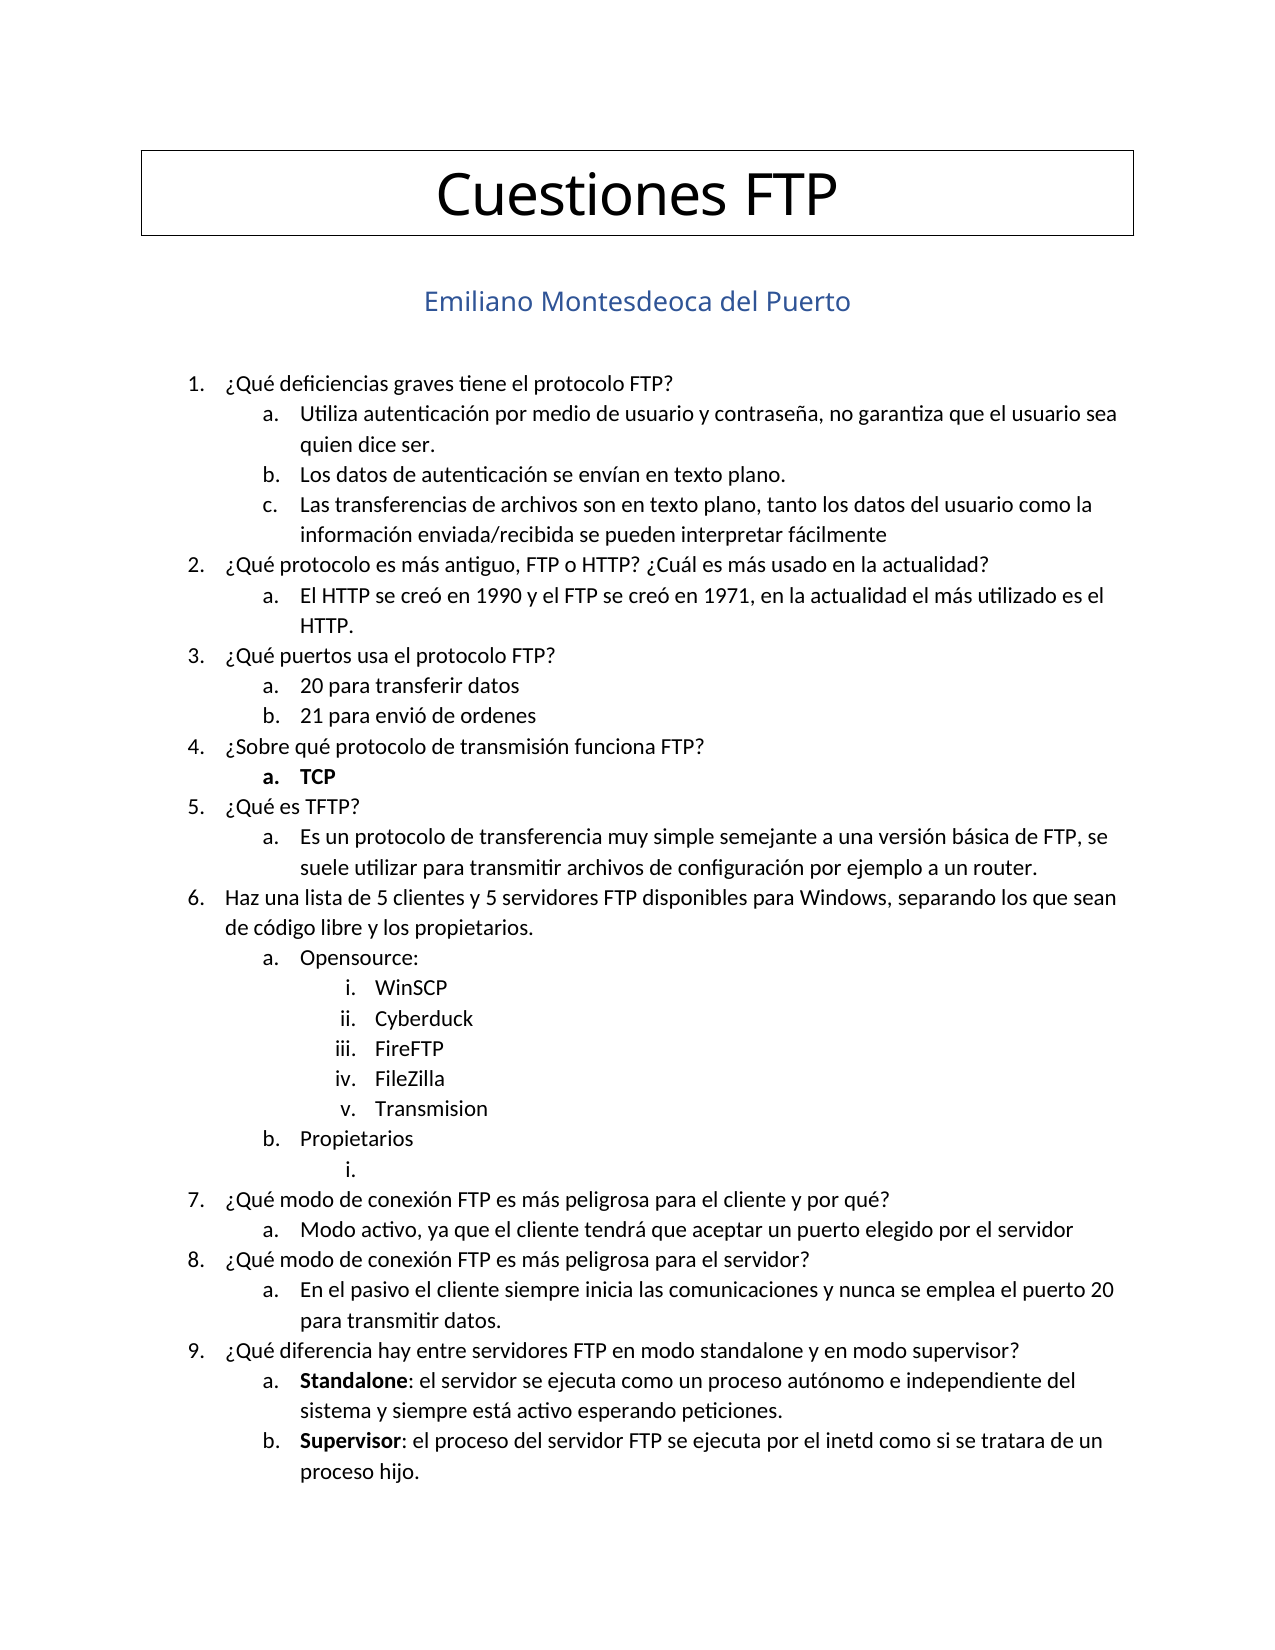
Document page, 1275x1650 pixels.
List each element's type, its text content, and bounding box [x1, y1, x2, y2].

list Transmision [356, 1094, 1125, 1122]
list Los datos de autenticación se envían en texto plano. [262, 460, 1125, 488]
list 21 para envió de ordenes [262, 702, 1125, 729]
list ¿Qué deficiencias graves tiene el protocolo FTP? [187, 369, 1125, 397]
list ¿Qué diferencia hay entre servidores FTP en modo standalone y en modo supervisor? [187, 1336, 1125, 1364]
list Standalone: el servidor se ejecuta como un proceso autónomo e independiente del sistema y siempre está activo esperando peticiones. [262, 1366, 1125, 1424]
list Supervisor: el proceso del servidor FTP se ejecuta por el inetd como si se tratara de un proceso hijo. [262, 1427, 1125, 1485]
list Cyberduck [356, 1004, 1125, 1032]
list ¿Qué protocolo es más antiguo, FTP o HTTP? ¿Cuál es más usado en la actualidad? [187, 551, 1125, 578]
list Propietarios [262, 1124, 1125, 1152]
list ¿Sobre qué protocolo de transmisión funciona FTP? [187, 732, 1125, 760]
list Haz una lista de 5 clientes y 5 servidores FTP disponibles para Windows, separando los que sean de código libre y los propietarios. [187, 883, 1125, 941]
title Cuestiones FTP [142, 151, 1133, 235]
list En el pasivo el cliente siempre inicia las comunicaciones y nunca se emplea el puerto 20 para transmitir datos. [262, 1276, 1125, 1334]
list Opensource: [262, 943, 1125, 971]
list ¿Qué puertos usa el protocolo FTP? [187, 641, 1125, 669]
list WinSCP [356, 973, 1125, 1001]
list 20 para transferir datos [262, 671, 1125, 699]
subtitle Emiliano Montesdeoca del Puerto [150, 283, 1125, 319]
list FileZilla [356, 1064, 1125, 1092]
list El HTTP se creó en 1990 y el FTP se creó en 1971, en la actualidad el más utilizado es el HTTP. [262, 581, 1125, 639]
list ¿Qué modo de conexión FTP es más peligrosa para el cliente y por qué? [187, 1185, 1125, 1213]
list Las transferencias de archivos son en texto plano, tanto los datos del usuario como la información enviada/recibida se pueden interpretar fácilmente [262, 490, 1125, 548]
list FireFTP [356, 1034, 1125, 1062]
list TCP [262, 762, 1125, 790]
list ¿Qué es TFTP? [187, 792, 1125, 820]
list Es un protocolo de transferencia muy simple semejante a una versión básica de FTP, se suele utilizar para transmitir archivos de configuración por ejemplo a un router. [262, 822, 1125, 881]
list Modo activo, ya que el cliente tendrá que aceptar un puerto elegido por el servidor [262, 1215, 1125, 1243]
list Utiliza autenticación por medio de usuario y contraseña, no garantiza que el usuario sea quien dice ser. [262, 399, 1125, 458]
list ¿Qué modo de conexión FTP es más peligrosa para el servidor? [187, 1245, 1125, 1273]
